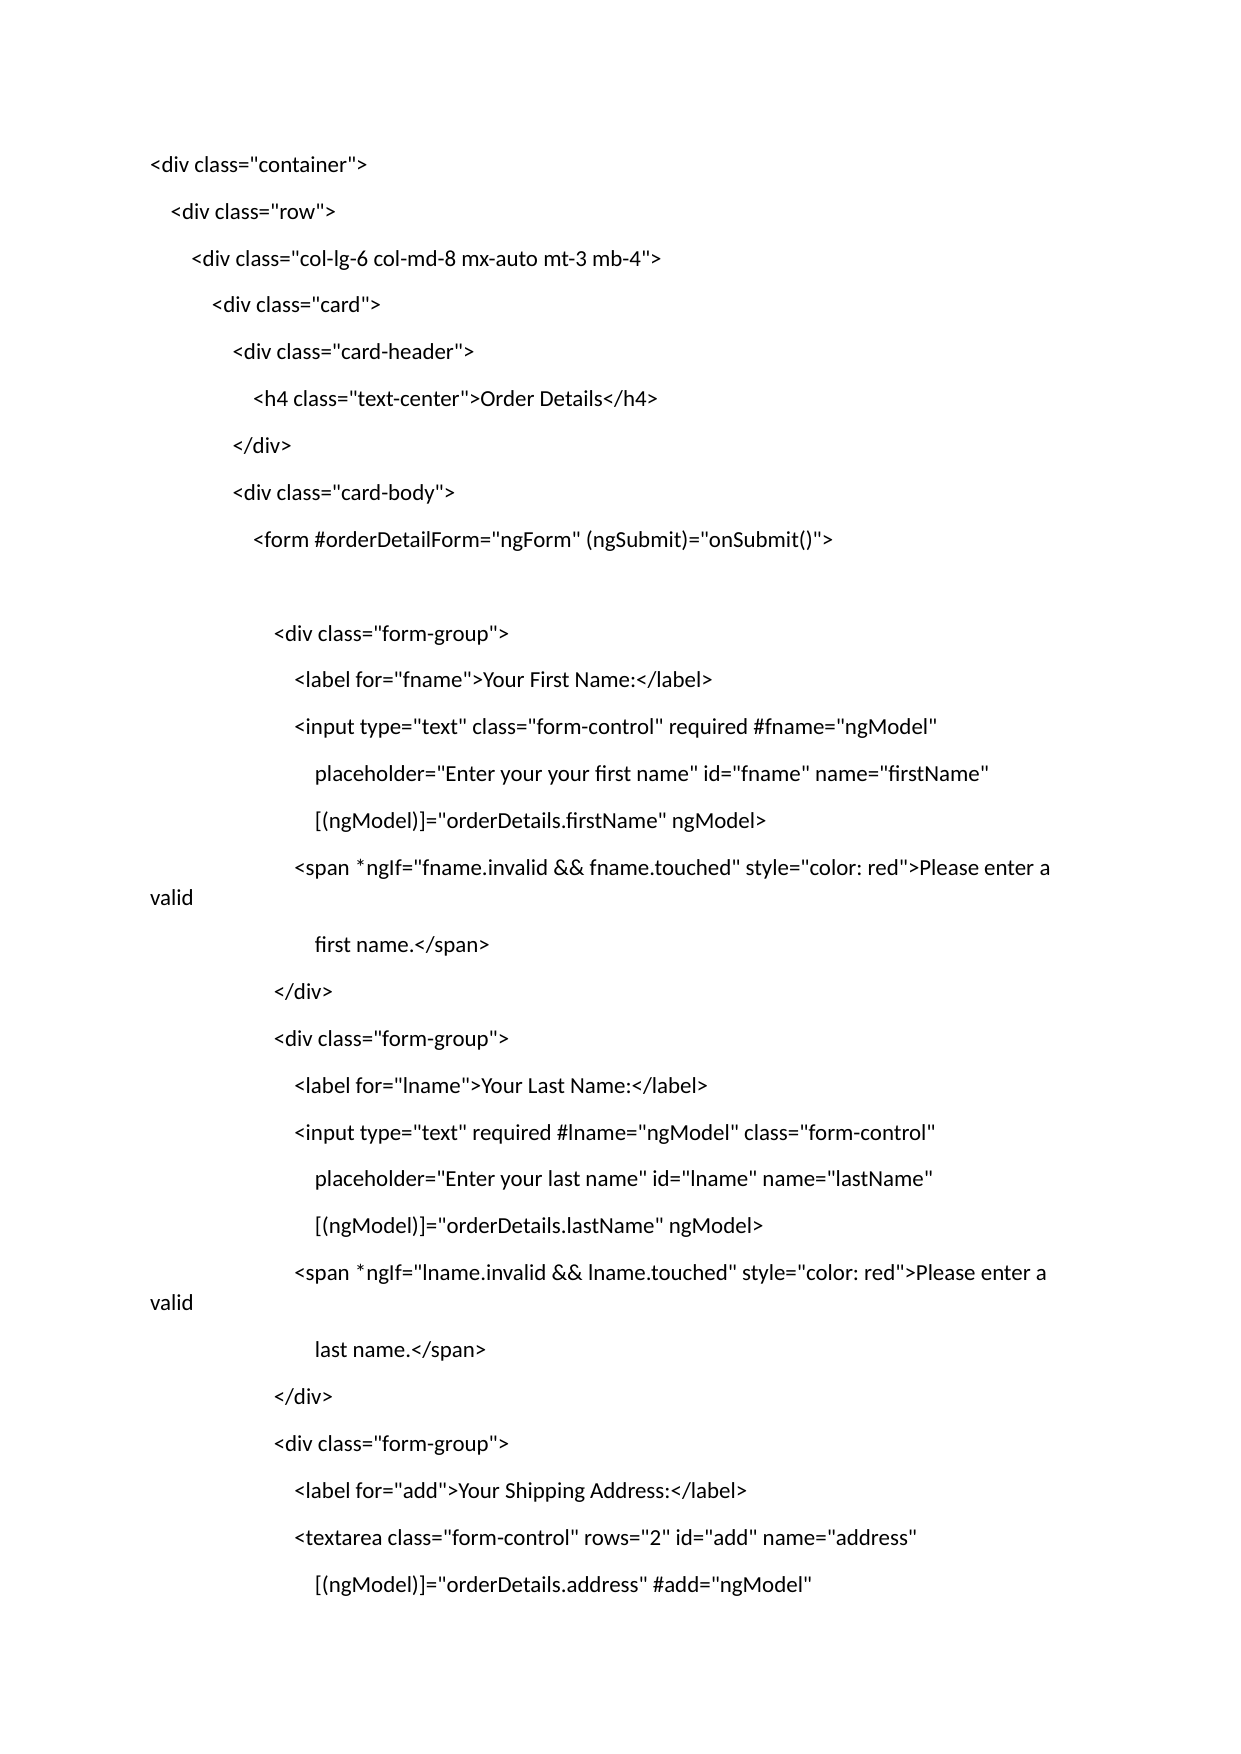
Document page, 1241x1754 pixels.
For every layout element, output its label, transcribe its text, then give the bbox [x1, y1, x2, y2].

text <input type="text" required #lname="ngModel" class="form-control" [150, 1118, 1090, 1146]
text <div class="row"> [150, 197, 1090, 225]
text <input type="text" class="form-control" required #fname="ngModel" [150, 712, 1090, 741]
text <h4 class="text-center">Order Details</h4> [150, 384, 1090, 412]
text <label for="fname">Your First Name:</label> [150, 666, 1090, 694]
text <div class="container"> [150, 150, 1090, 178]
text <div class="form-group"> [150, 1429, 1090, 1457]
text <div class="card-header"> [150, 337, 1090, 366]
text <div class="card-body"> [150, 478, 1090, 506]
text <form #orderDetailForm="ngForm" (ngSubmit)="onSubmit()"> [150, 525, 1090, 553]
text </div> [150, 1382, 1090, 1410]
text placeholder="Enter your your first name" id="fname" name="firstName" [150, 759, 1090, 787]
text <textarea class="form-control" rows="2" id="add" name="address" [150, 1523, 1090, 1551]
text </div> [150, 977, 1090, 1005]
text <span *ngIf="fname.invalid && fname.touched" style="color: red">Please enter a valid [150, 853, 1090, 911]
text first name.</span> [150, 930, 1090, 958]
text <div class="form-group"> [150, 1024, 1090, 1052]
text [(ngModel)]="orderDetails.address" #add="ngModel" [150, 1570, 1090, 1598]
text <div class="card"> [150, 291, 1090, 319]
text last name.</span> [150, 1335, 1090, 1363]
text <label for="add">Your Shipping Address:</label> [150, 1476, 1090, 1504]
text [(ngModel)]="orderDetails.firstName" ngModel> [150, 806, 1090, 834]
text placeholder="Enter your last name" id="lname" name="lastName" [150, 1164, 1090, 1193]
text <span *ngIf="lname.invalid && lname.touched" style="color: red">Please enter a valid [150, 1258, 1090, 1317]
text <div class="col-lg-6 col-md-8 mx-auto mt-3 mb-4"> [150, 244, 1090, 272]
text </div> [150, 431, 1090, 459]
text <div class="form-group"> [150, 619, 1090, 647]
text <label for="lname">Your Last Name:</label> [150, 1071, 1090, 1099]
text [(ngModel)]="orderDetails.lastName" ngModel> [150, 1211, 1090, 1239]
